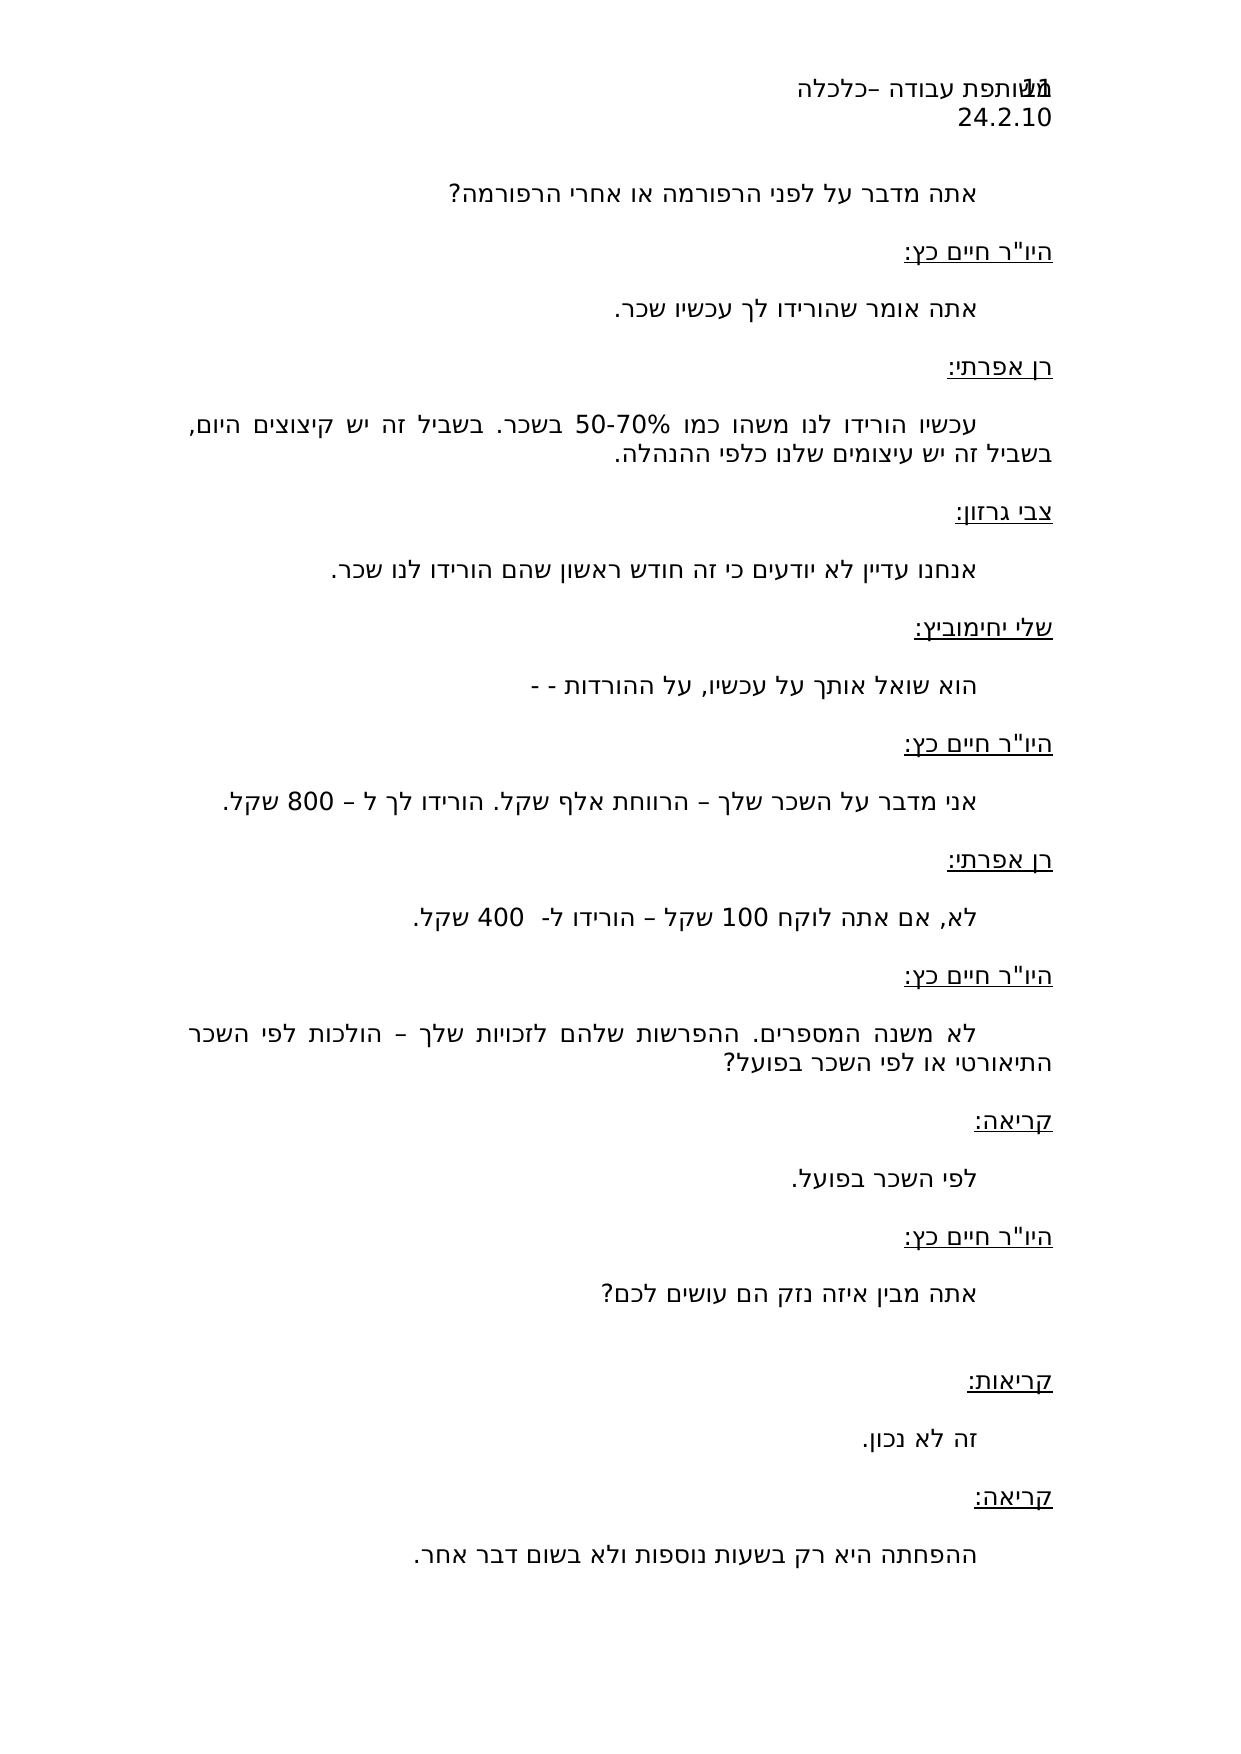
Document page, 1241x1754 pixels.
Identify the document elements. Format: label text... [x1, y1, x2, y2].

text אנחנו עדיין לא יודעים כי זה חודש ראשון שהם הורידו לנו שכר. [187, 555, 1053, 584]
text לא משנה המספרים. ההפרשות שלהם לזכויות שלך – הולכות לפי השכר התיאורטי או לפי השכר בפועל? [187, 1019, 1053, 1077]
text זה לא נכון. [187, 1424, 1053, 1453]
text אתה מבין איזה נזק הם עושים לכם? [187, 1279, 1053, 1309]
text צבי גרזון: [187, 497, 1053, 527]
text קריאה: [187, 1106, 1053, 1135]
text אני מדבר על השכר שלך – הרווחת אלף שקל. הורידו לך ל – 800 שקל. [187, 787, 1053, 816]
text אתה מדבר על לפני הרפורמה או אחרי הרפורמה? [187, 179, 1053, 208]
text קריאות: [187, 1366, 1053, 1395]
text אתה אומר שהורידו לך עכשיו שכר. [187, 294, 1053, 324]
text לא, אם אתה לוקח 100 שקל – הורידו ל- 400 שקל. [187, 903, 1053, 932]
text ההפחתה היא רק בשעות נוספות ולא בשום דבר אחר. [187, 1540, 1053, 1569]
text רן אפרתי: [187, 845, 1053, 874]
text לפי השכר בפועל. [187, 1164, 1053, 1193]
text שלי יחימוביץ: [187, 613, 1053, 642]
text הוא שואל אותך על עכשיו, על ההורדות - - [187, 671, 1053, 700]
text היו"ר חיים כץ: [187, 729, 1053, 758]
text היו"ר חיים כץ: [187, 1222, 1053, 1251]
text היו"ר חיים כץ: [187, 961, 1053, 990]
text היו"ר חיים כץ: [187, 237, 1053, 266]
text עכשיו הורידו לנו משהו כמו 50-70% בשכר. בשביל זה יש קיצוצים היום, בשביל זה יש עיצומים שלנו כלפי ההנהלה. [187, 410, 1053, 469]
text קריאה: [187, 1482, 1053, 1511]
text רן אפרתי: [187, 352, 1053, 382]
